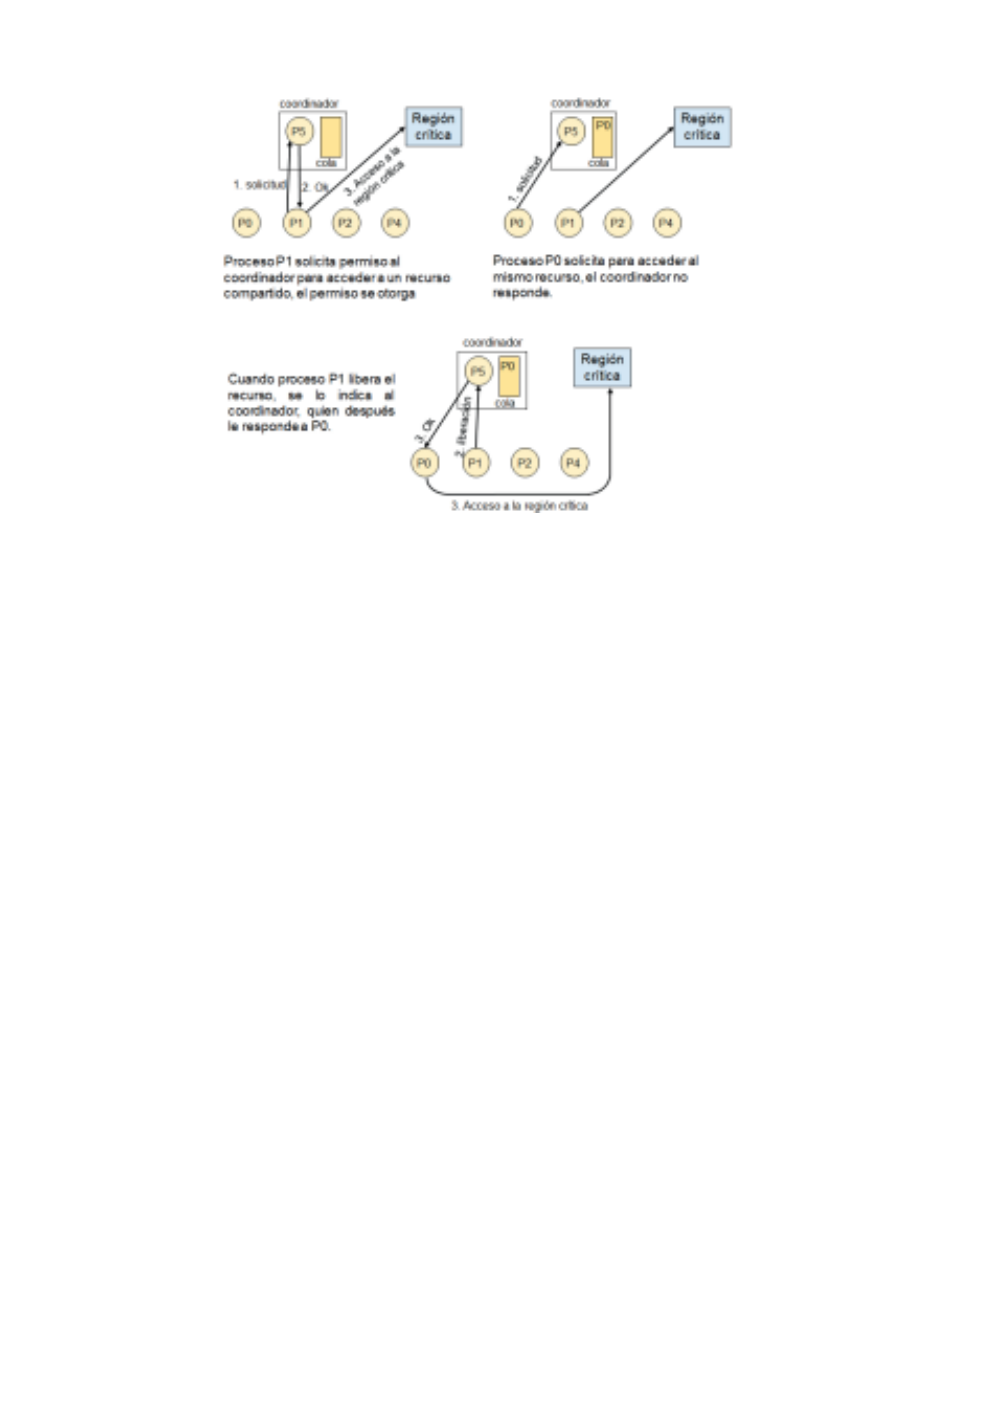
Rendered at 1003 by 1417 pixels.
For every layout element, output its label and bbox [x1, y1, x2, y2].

picture [217, 94, 739, 513]
